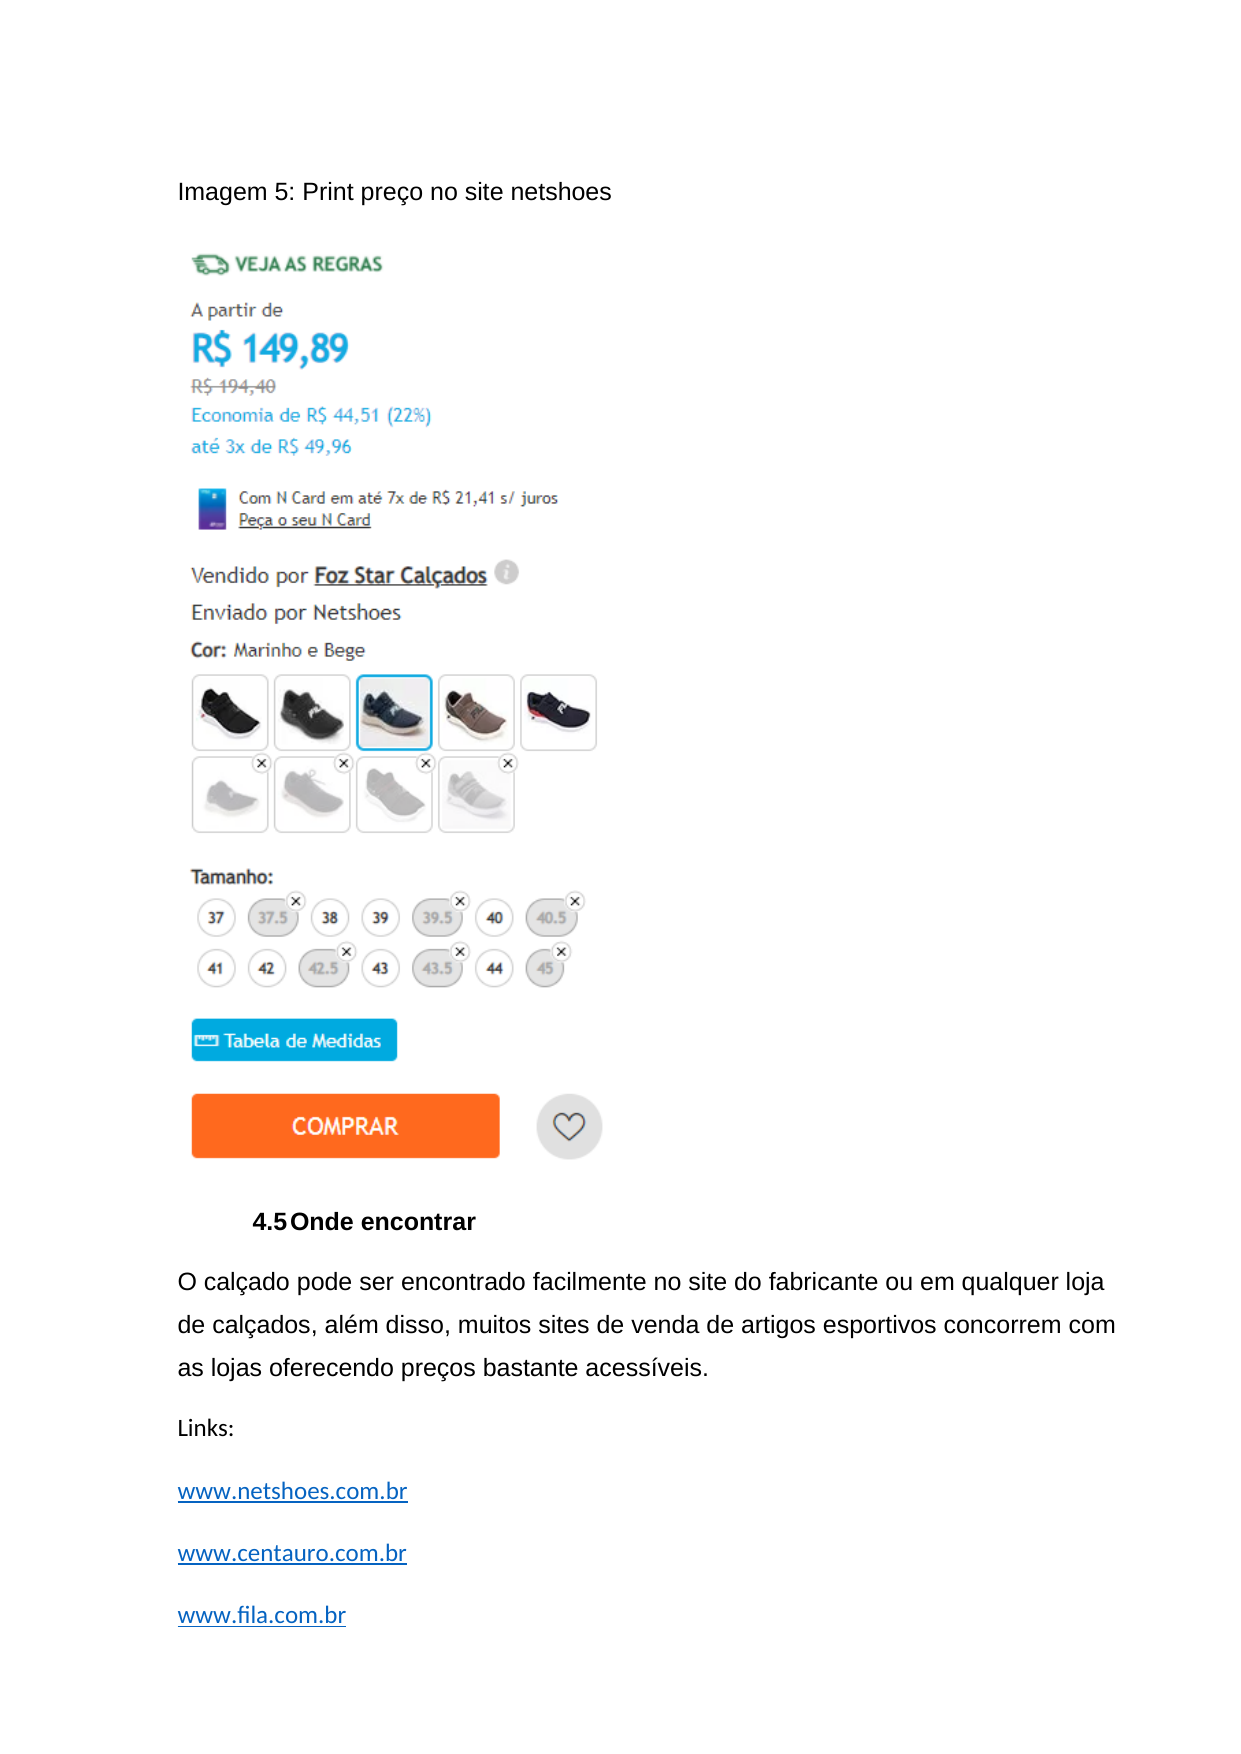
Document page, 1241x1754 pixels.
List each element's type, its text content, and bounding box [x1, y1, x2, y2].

picture [177, 237, 634, 1176]
text Links: [177, 1412, 1122, 1443]
text www.fila.com.br [177, 1600, 1122, 1630]
subtitle Onde encontrar [252, 1207, 1122, 1235]
text www.netshoes.com.br [177, 1475, 1122, 1505]
text www.centauro.com.br [177, 1537, 1122, 1568]
text O calçado pode ser encontrado facilmente no site do fabricante ou em qualquer loja de calçados, além disso, muitos sites de venda de artigos esportivos concorrem com as lojas oferecendo preços bastante acessíveis. [177, 1266, 1122, 1381]
text Imagem 5: Print preço no site netshoes [177, 177, 1122, 206]
